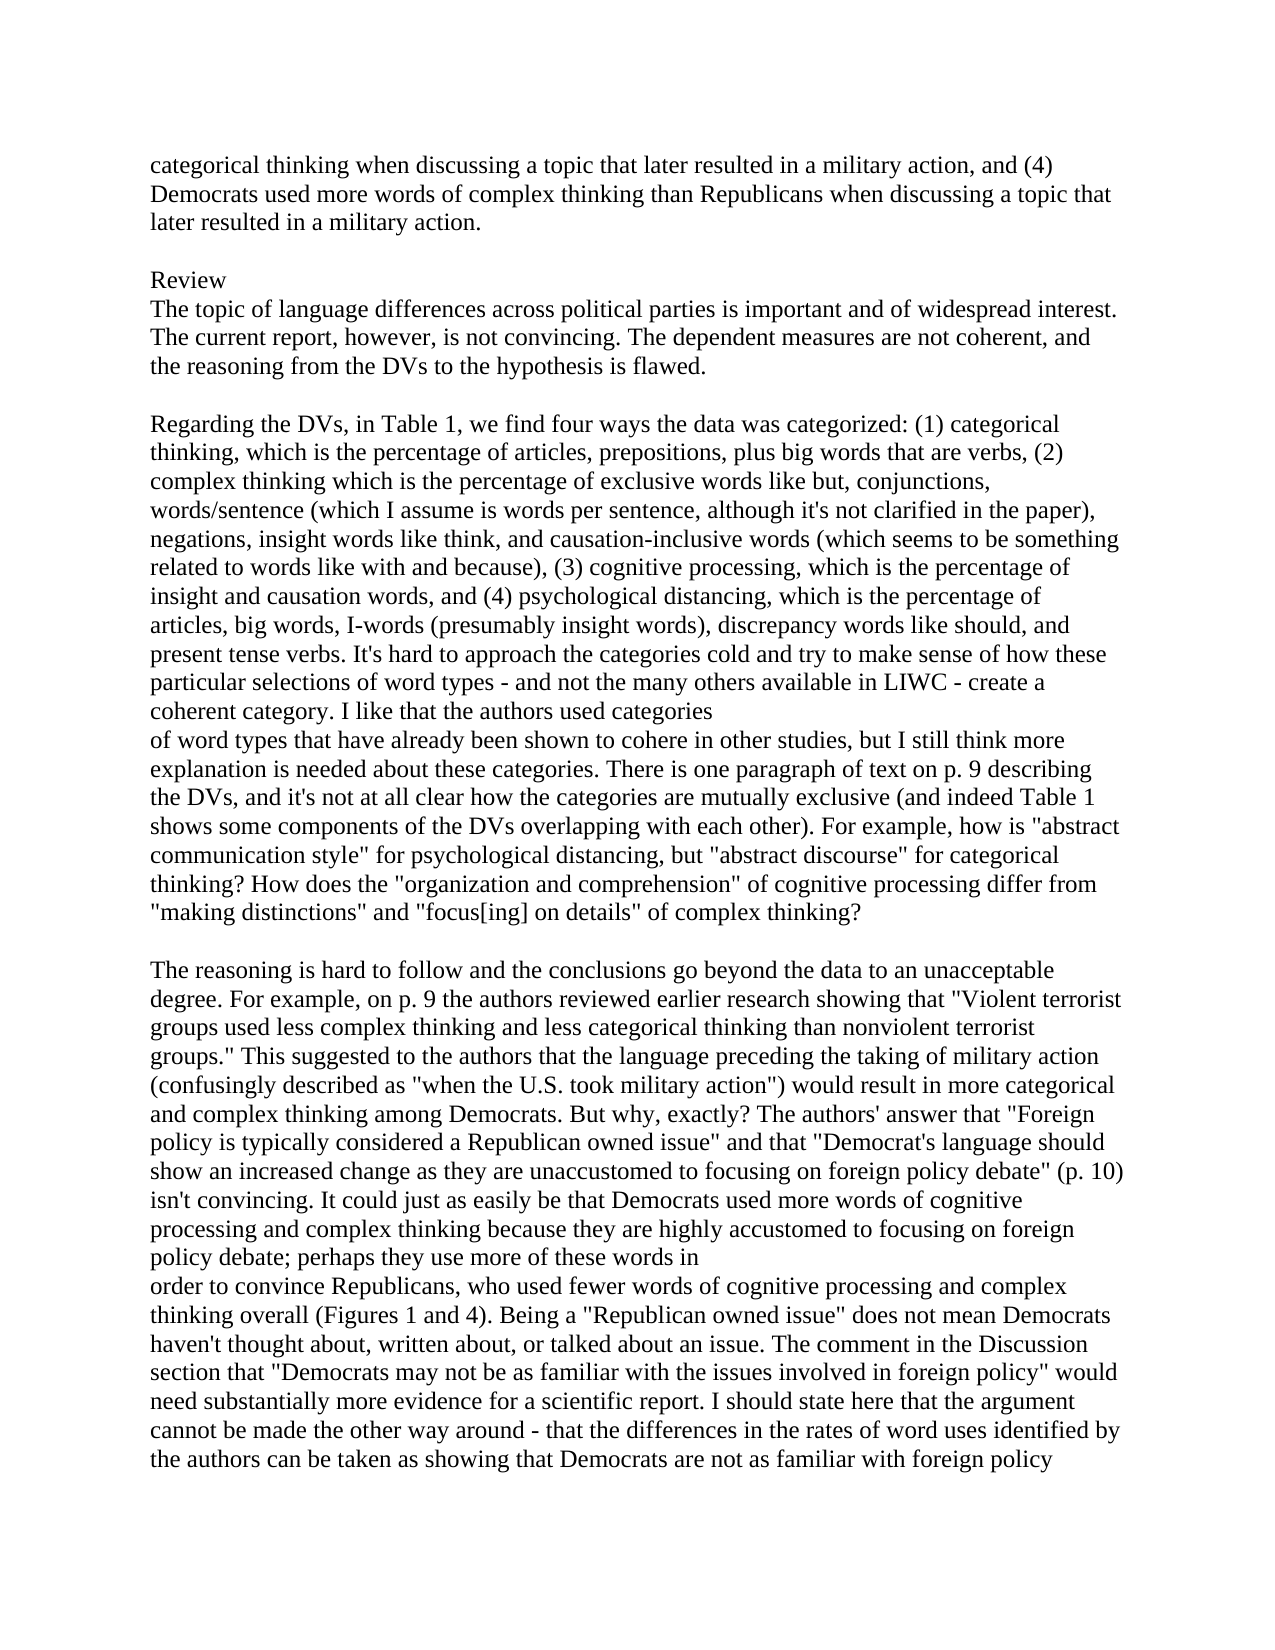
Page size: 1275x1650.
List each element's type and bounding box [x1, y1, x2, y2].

text [150, 150, 1125, 1472]
